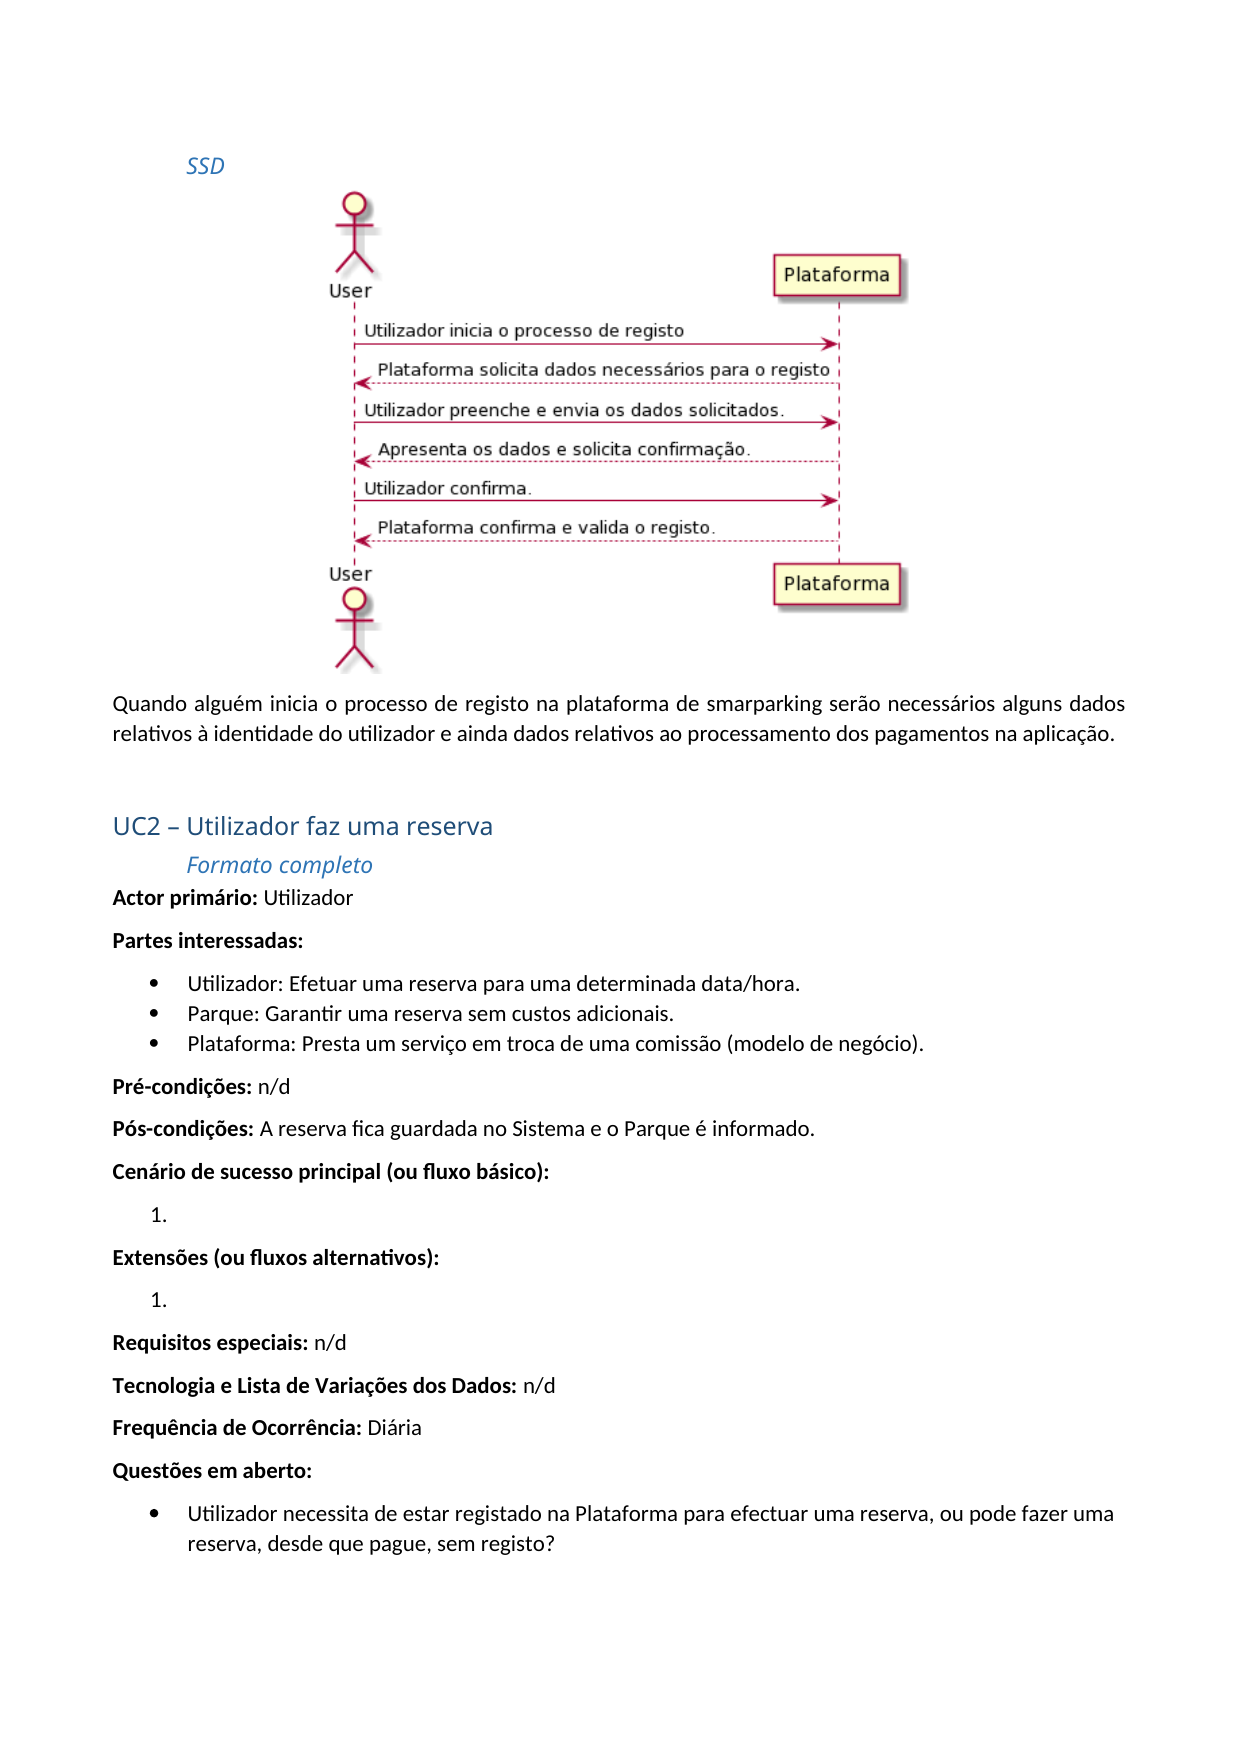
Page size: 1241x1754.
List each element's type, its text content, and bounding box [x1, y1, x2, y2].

text Requisitos especiais: n/d [112, 1328, 1128, 1356]
list Plataforma: Presta um serviço em troca de uma comissão (modelo de negócio). [150, 1029, 1128, 1057]
subtitle Formato completo [186, 849, 1128, 881]
subtitle UC2 – Utilizador faz uma reserva [112, 808, 1128, 843]
text Extensões (ou fluxos alternativos): [112, 1243, 1128, 1271]
text Pré-condições: n/d [112, 1072, 1128, 1100]
list Utilizador necessita de estar registado na Plataforma para efectuar uma reserva, ou pode fazer uma reserva, desde que pague, sem registo? [150, 1499, 1128, 1557]
text Partes interessadas: [112, 926, 1128, 954]
text Pós-condições: A reserva fica guardada no Sistema e o Parque é informado. [112, 1114, 1128, 1142]
text Frequência de Ocorrência: Diária [112, 1413, 1128, 1441]
text Tecnologia e Lista de Variações dos Dados: n/d [112, 1371, 1128, 1399]
text Cenário de sucesso principal (ou fluxo básico): [112, 1157, 1128, 1185]
text Questões em aberto: [112, 1456, 1128, 1484]
list Utilizador: Efetuar uma reserva para uma determinada data/hora. [150, 969, 1128, 997]
text Actor primário: Utilizador [112, 883, 1128, 911]
list Parque: Garantir uma reserva sem custos adicionais. [150, 999, 1128, 1027]
text Quando alguém inicia o processo de registo na plataforma de smarparking serão necessários alguns dados relativos à identidade do utilizador e ainda dados relativos ao processamento dos pagamentos na aplicação. [112, 689, 1128, 747]
subtitle SSD [112, 150, 1128, 181]
